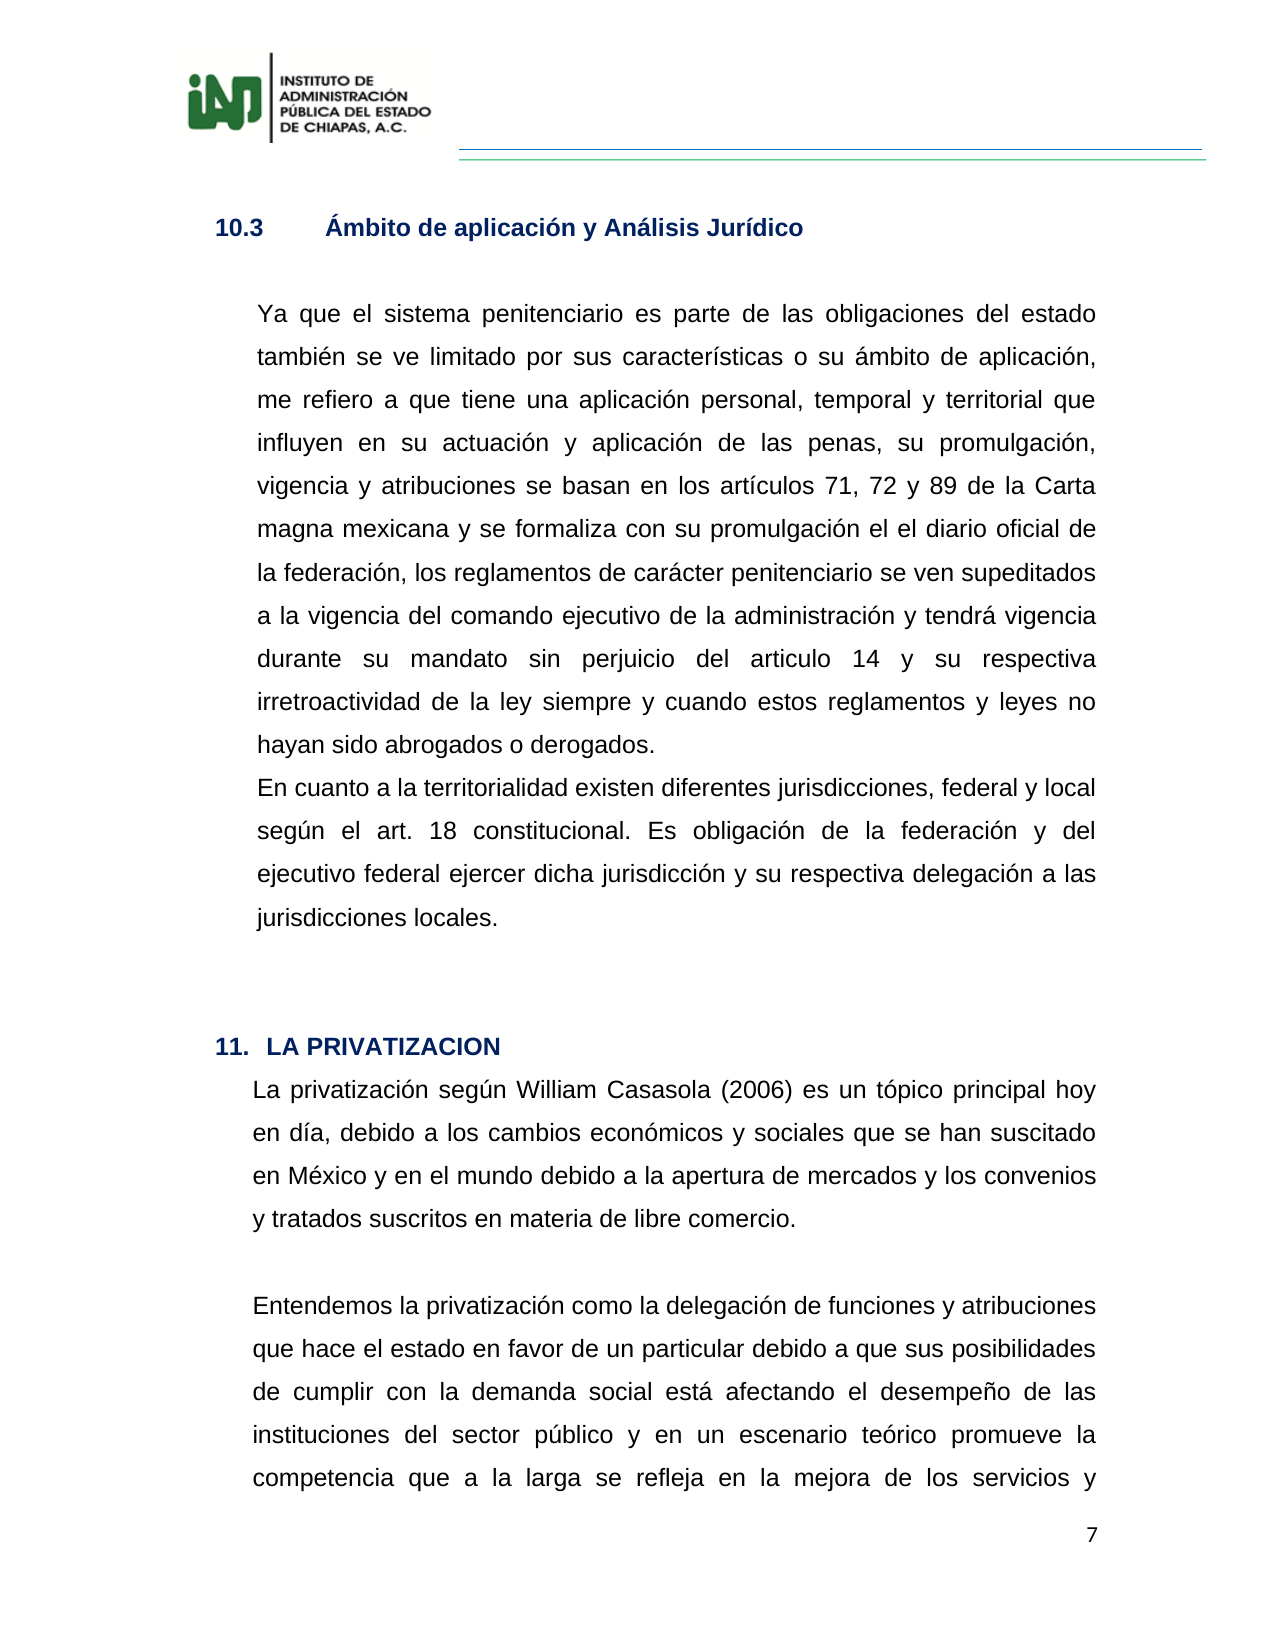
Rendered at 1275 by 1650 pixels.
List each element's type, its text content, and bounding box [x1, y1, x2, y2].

picture [170, 48, 440, 143]
list Ya que el sistema penitenciario es parte de las obligaciones del estado también se ve limitado por sus características o su ámbito de aplicación, me refiero a que tiene una aplicación personal, temporal y territorial que influyen en su actuación y aplicación de las penas, su promulgación, vigencia y atribuciones se basan en los artículos 71, 72 y 89 de la Carta magna mexicana y se formaliza con su promulgación el el diario oficial de la federación, los reglamentos de carácter penitenciario se ven supeditados a la vigencia del comando ejecutivo de la administración y tendrá vigencia durante su mandato sin perjuicio del articulo 14 y su respectiva irretroactividad de la ley siempre y cuando estos reglamentos y leyes no hayan sido abrogados o derogados. [257, 299, 1098, 759]
list LA PRIVATIZACION [215, 1032, 1098, 1061]
list Ámbito de aplicación y Análisis Jurídico [215, 212, 1098, 241]
list En cuanto a la territorialidad existen diferentes jurisdicciones, federal y local según el art. 18 constitucional. Es obligación de la federación y del ejecutivo federal ejercer dicha jurisdicción y su respectiva delegación a las jurisdicciones locales. [257, 773, 1098, 931]
list La privatización según William Casasola (2006) es un tópico principal hoy en día, debido a los cambios económicos y sociales que se han suscitado en México y en el mundo debido a la apertura de mercados y los convenios y tratados suscritos en materia de libre comercio. [252, 1075, 1098, 1233]
